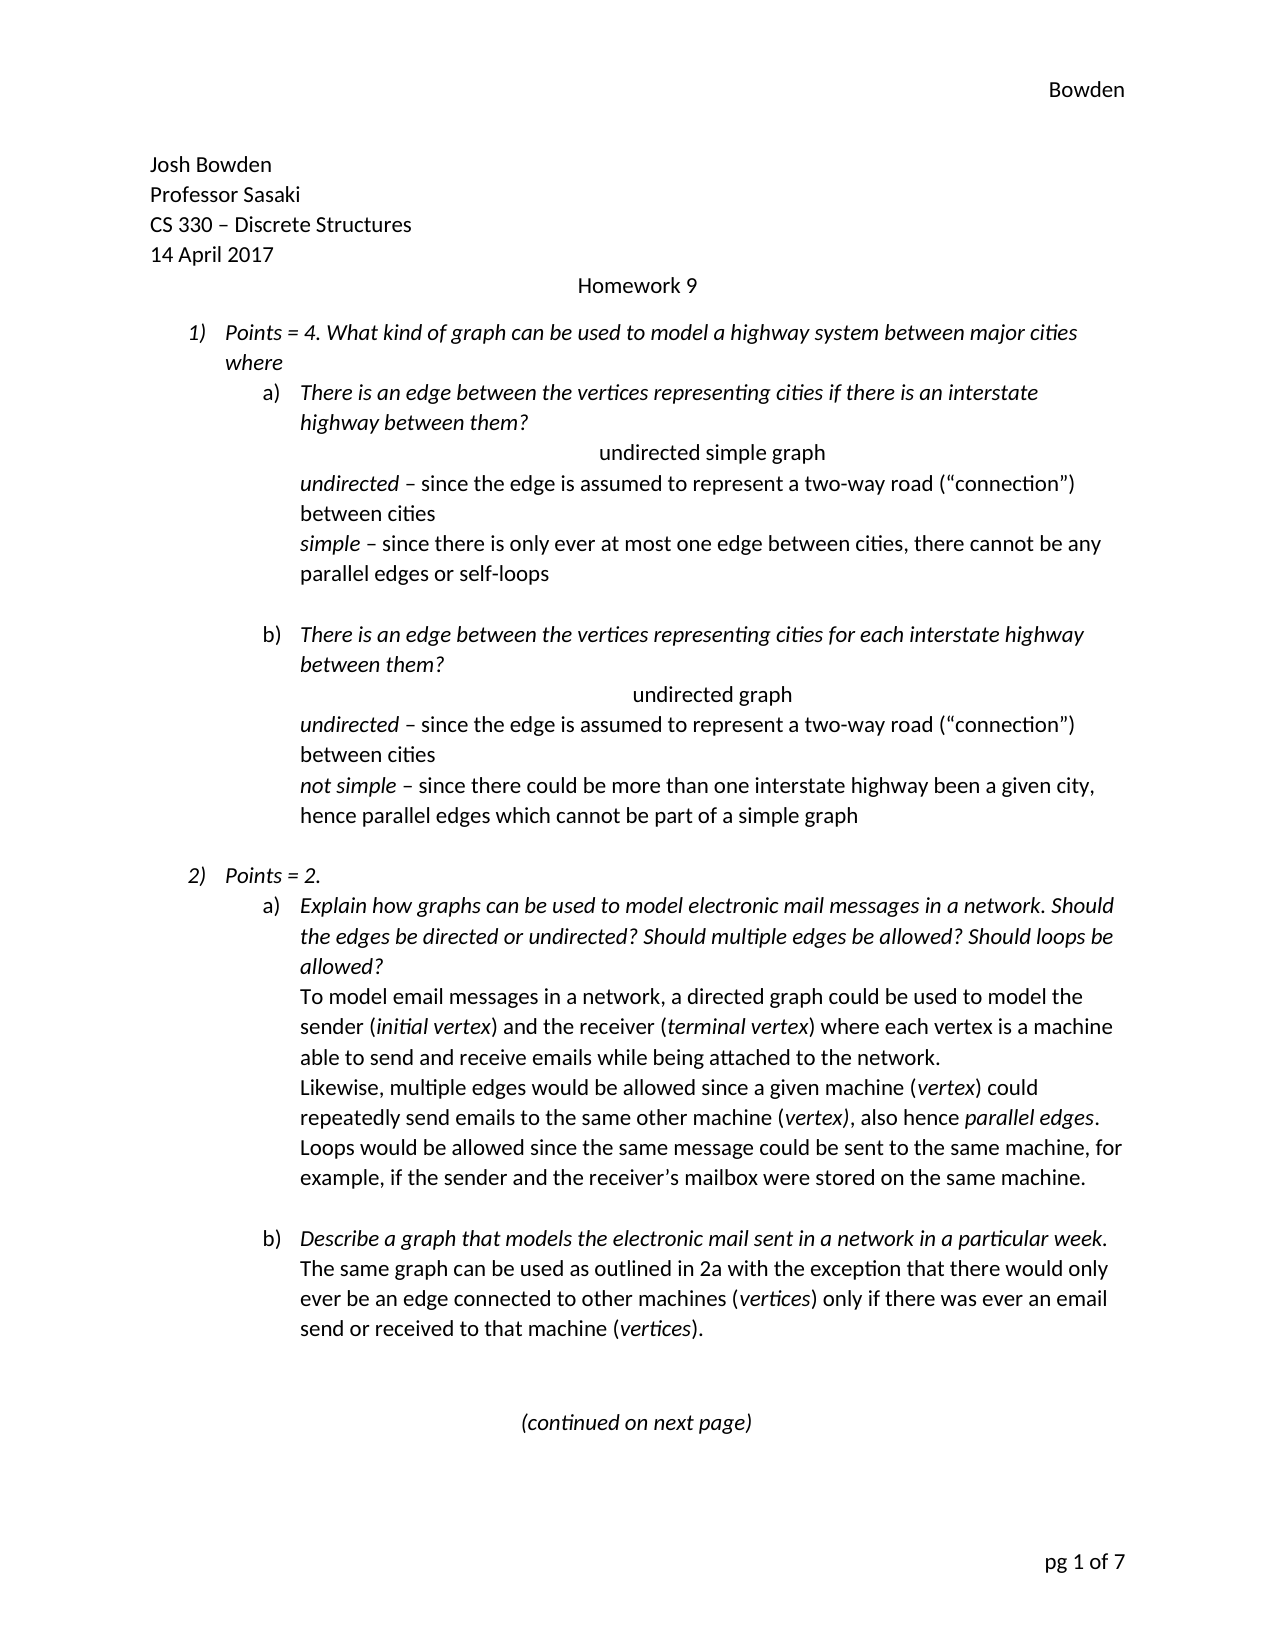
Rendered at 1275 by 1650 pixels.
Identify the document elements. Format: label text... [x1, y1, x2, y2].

list Likewise, multiple edges would be allowed since a given machine (vertex) could repeatedly send emails to the same other machine (vertex), also hence parallel edges. Loops would be allowed since the same message could be sent to the same machine, for example, if the sender and the receiver’s mailbox were stored on the same machine. [300, 1073, 1125, 1192]
list undirected graph [300, 680, 1125, 708]
list Points = 4. What kind of graph can be used to model a highway system between major cities where [187, 318, 1125, 376]
text Professor Sasaki [150, 180, 1125, 208]
list The same graph can be used as outlined in 2a with the exception that there would only ever be an edge connected to other machines (vertices) only if there was ever an email send or received to that machine (vertices). [300, 1254, 1125, 1343]
list simple – since there is only ever at most one edge between cities, there cannot be any parallel edges or self-loops [300, 529, 1125, 587]
list Explain how graphs can be used to model electronic mail messages in a network. Should the edges be directed or undirected? Should multiple edges be allowed? Should loops be allowed? [262, 892, 1125, 980]
list To model email messages in a network, a directed graph could be used to model the sender (initial vertex) and the receiver (terminal vertex) where each vertex is a machine able to send and receive emails while being attached to the network. [300, 982, 1125, 1071]
list There is an edge between the vertices representing cities if there is an interstate highway between them? [262, 378, 1125, 436]
list not simple – since there could be more than one interstate highway been a given city, hence parallel edges which cannot be part of a simple graph [300, 771, 1125, 829]
list There is an edge between the vertices representing cities for each interstate highway between them? [262, 620, 1125, 678]
list undirected simple graph [300, 438, 1125, 467]
text Josh Bowden [150, 150, 1125, 178]
list Describe a graph that models the electronic mail sent in a network in a particular week. [262, 1224, 1125, 1252]
text (continued on next page) [150, 1408, 1125, 1436]
list undirected – since the edge is assumed to represent a two-way road (“connection”) between cities [300, 469, 1125, 527]
text 14 April 2017 [150, 241, 1125, 269]
list undirected – since the edge is assumed to represent a two-way road (“connection”) between cities [300, 710, 1125, 769]
text CS 330 – Discrete Structures [150, 210, 1125, 238]
list Points = 2. [187, 861, 1125, 889]
text Homework 9 [150, 271, 1125, 299]
